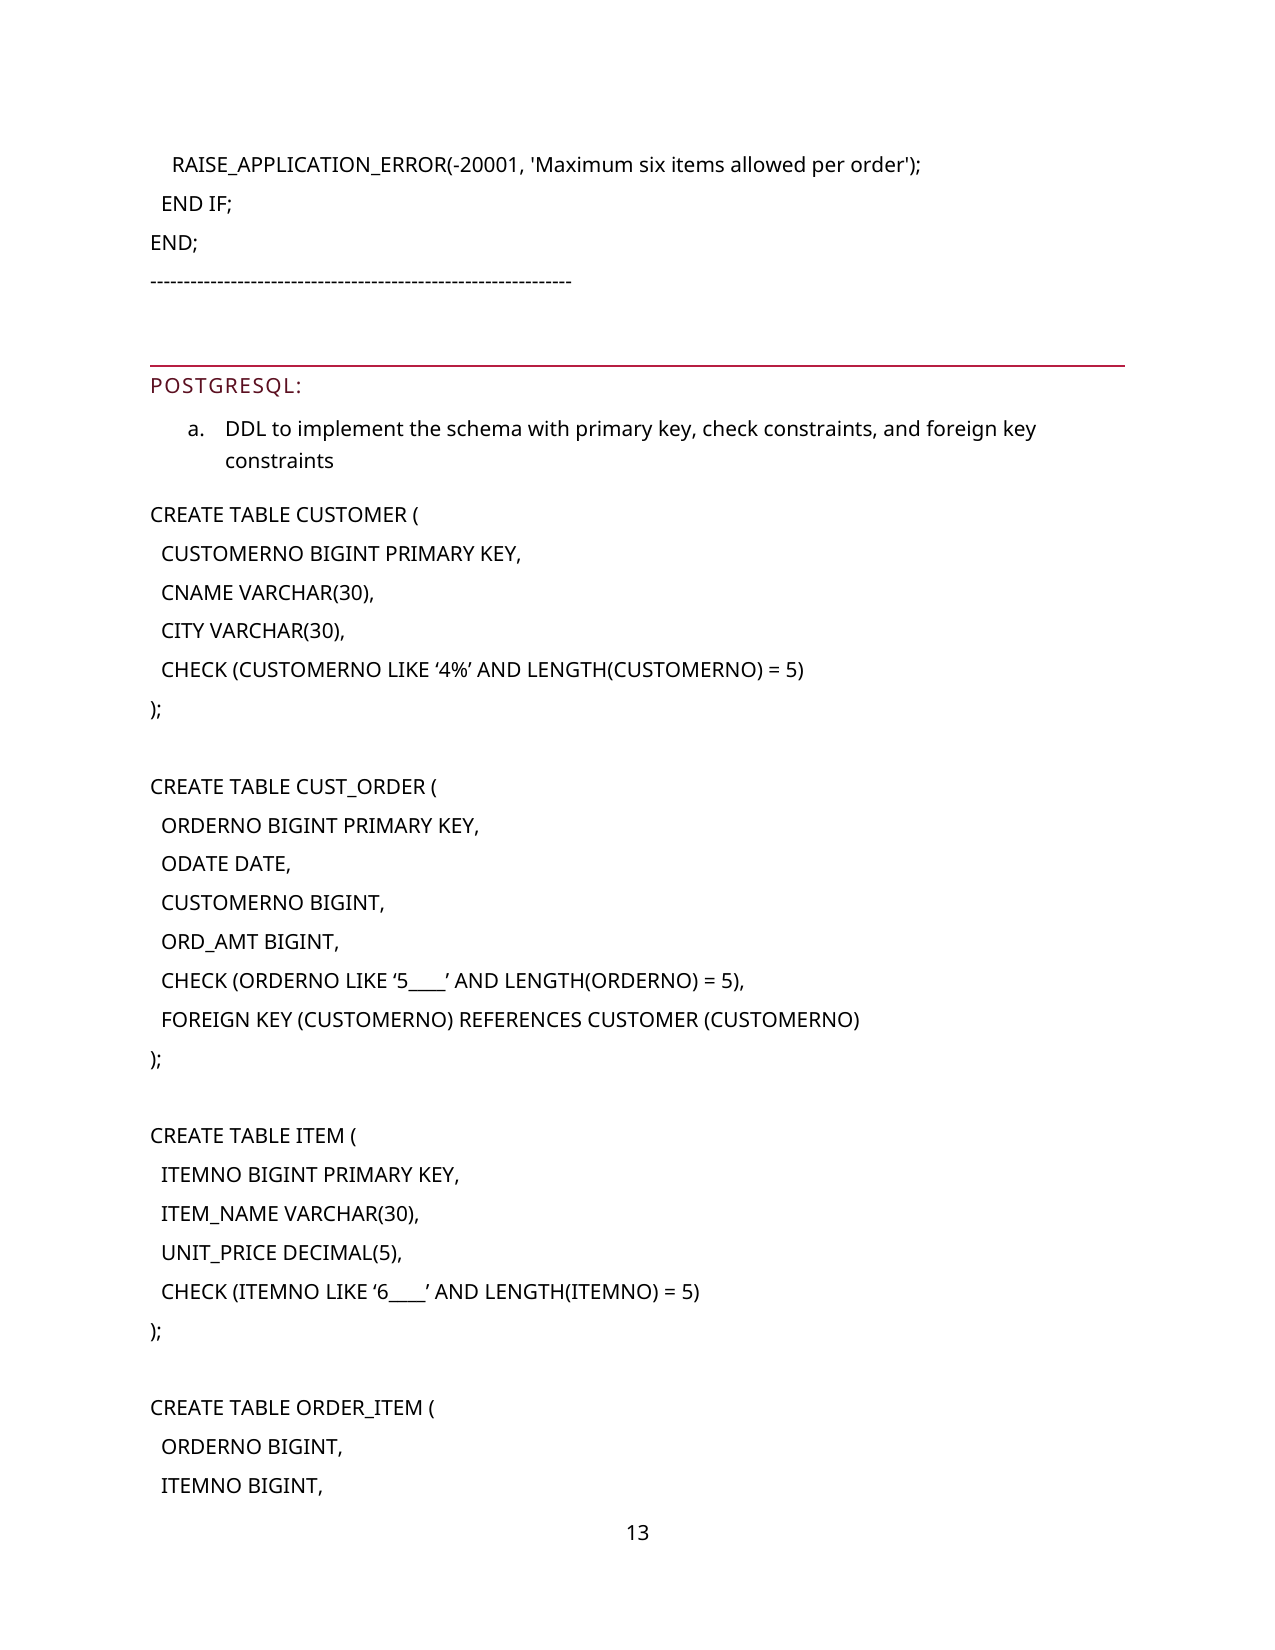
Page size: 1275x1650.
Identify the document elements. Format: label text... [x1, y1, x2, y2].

text CREATE TABLE CUSTOMER ( [150, 500, 1125, 528]
text CNAME VARCHAR(30), [150, 578, 1125, 606]
text CHECK (ORDERNO LIKE ‘5____’ AND LENGTH(ORDERNO) = 5), [150, 966, 1125, 994]
text CITY VARCHAR(30), [150, 616, 1125, 645]
text UNIT_PRICE DECIMAL(5), [150, 1238, 1125, 1267]
text ); [150, 694, 1125, 723]
text CHECK (ITEMNO LIKE ‘6____’ AND LENGTH(ITEMNO) = 5) [150, 1277, 1125, 1305]
text ITEMNO BIGINT PRIMARY KEY, [150, 1160, 1125, 1189]
text ITEMNO BIGINT, [150, 1471, 1125, 1500]
text END IF; [150, 189, 1125, 217]
text ORDERNO BIGINT, [150, 1432, 1125, 1461]
text ); [150, 1316, 1125, 1344]
list DDL to implement the schema with primary key, check constraints, and foreign key constraints [187, 414, 1125, 475]
subtitle PostgreSQL: [150, 367, 1125, 399]
text CREATE TABLE ITEM ( [150, 1122, 1125, 1150]
text --------------------------------------------------------------- [150, 267, 1125, 295]
text CUSTOMERNO BIGINT PRIMARY KEY, [150, 539, 1125, 567]
text CREATE TABLE ORDER_ITEM ( [150, 1393, 1125, 1422]
text ODATE DATE, [150, 849, 1125, 878]
text CUSTOMERNO BIGINT, [150, 888, 1125, 917]
text ORD_AMT BIGINT, [150, 927, 1125, 956]
text CHECK (CUSTOMERNO LIKE ‘4%’ AND LENGTH(CUSTOMERNO) = 5) [150, 655, 1125, 684]
text ); [150, 1044, 1125, 1072]
text CREATE TABLE CUST_ORDER ( [150, 772, 1125, 800]
text END; [150, 228, 1125, 256]
text ORDERNO BIGINT PRIMARY KEY, [150, 811, 1125, 839]
text ITEM_NAME VARCHAR(30), [150, 1199, 1125, 1228]
text FOREIGN KEY (CUSTOMERNO) REFERENCES CUSTOMER (CUSTOMERNO) [150, 1005, 1125, 1033]
text RAISE_APPLICATION_ERROR(-20001, 'Maximum six items allowed per order'); [150, 150, 1125, 178]
